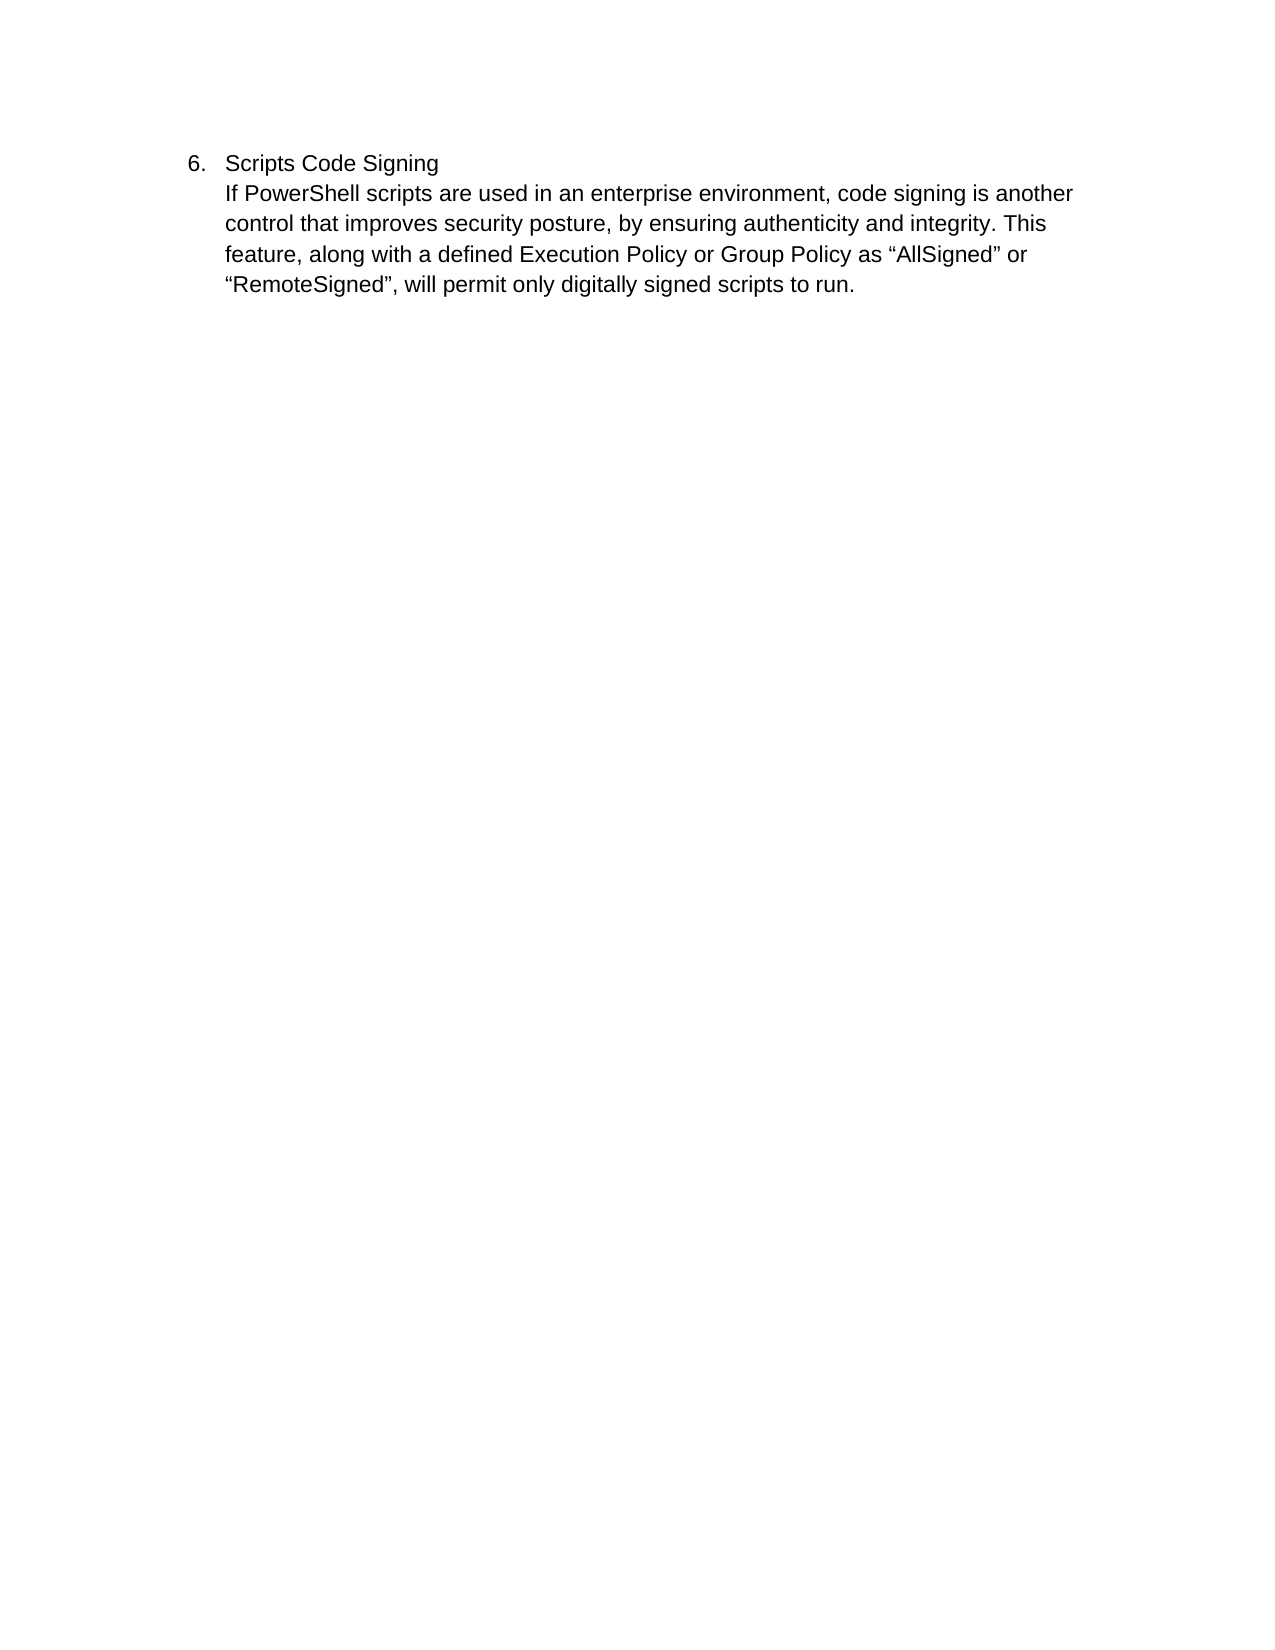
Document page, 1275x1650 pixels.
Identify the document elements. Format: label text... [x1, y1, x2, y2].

text If PowerShell scripts are used in an enterprise environment, code signing is another control that improves security posture, by ensuring authenticity and integrity. This feature, along with a defined Execution Policy or Group Policy as “AllSigned” or “RemoteSigned”, will permit only digitally signed scripts to run. [225, 180, 1125, 297]
list Scripts Code Signing [187, 150, 1125, 176]
